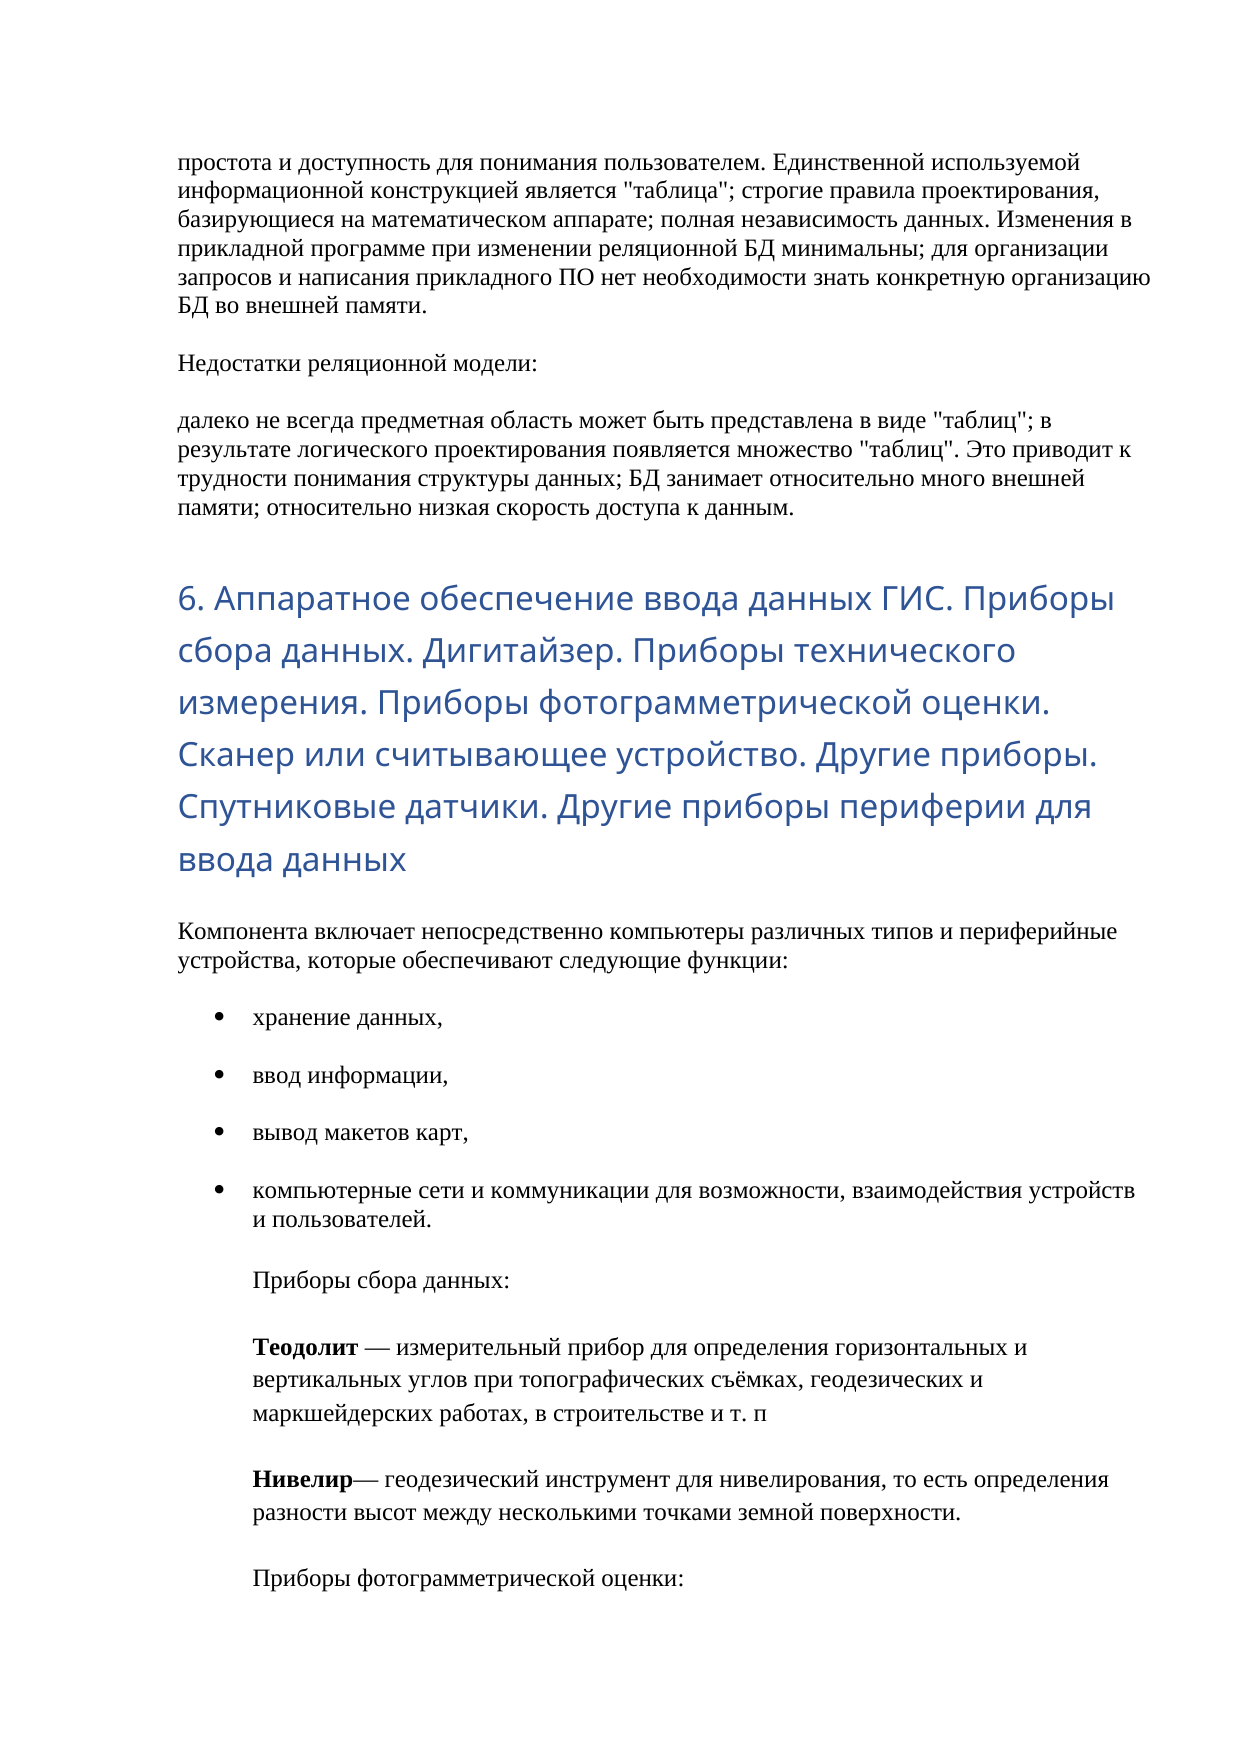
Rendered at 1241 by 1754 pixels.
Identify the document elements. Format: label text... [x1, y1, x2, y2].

subtitle 6. Аппаратное обеспечение ввода данных ГИС. Приборы сбора данных. Дигитайзер. Приборы технического измерения. Приборы фотограмметрической оценки. Сканер или считывающее устройство. Другие приборы. Спутниковые датчики. Другие приборы периферии для ввода данных [177, 574, 1152, 881]
text простота и доступность для понимания пользователем. Единственной используемой информационной конструкцией является "таблица"; строгие правила проектирования, базирующиеся на математическом аппарате; полная независимость данных. Изменения в прикладной программе при изменении реляционной БД минимальны; для организации запросов и написания прикладного ПО нет необходимости знать конкретную организацию БД во внешней памяти. [177, 147, 1152, 319]
list ввод информации, [215, 1060, 1152, 1089]
text Компонента включает непосредственно компьютеры различных типов и периферийные устройства, которые обеспечивают следующие функции: [177, 916, 1152, 974]
text далеко не всегда предметная область может быть представлена в виде "таблиц"; в результате логического проектирования появляется множество "таблиц". Это приводит к трудности понимания структуры данных; БД занимает относительно много внешней памяти; относительно низкая скорость доступа к данным. [177, 406, 1152, 521]
list компьютерные сети и коммуникации для возможности, взаимодействия устройств и пользователей. [215, 1175, 1152, 1232]
list Нивелир— геодезический инструмент для нивелирования, то есть определения разности высот между несколькими точками земной поверхности. [252, 1464, 1152, 1525]
list Приборы фотограмметрической оценки: [252, 1563, 1152, 1591]
list вывод макетов карт, [215, 1117, 1152, 1146]
list Теодолит — измерительный прибор для определения горизонтальных и вертикальных углов при топографических съёмках, геодезических и маркшейдерских работах, в строительстве и т. п [252, 1332, 1152, 1426]
list Приборы сбора данных: [252, 1266, 1152, 1294]
list хранение данных, [215, 1002, 1152, 1031]
text Недостатки реляционной модели: [177, 348, 1152, 377]
